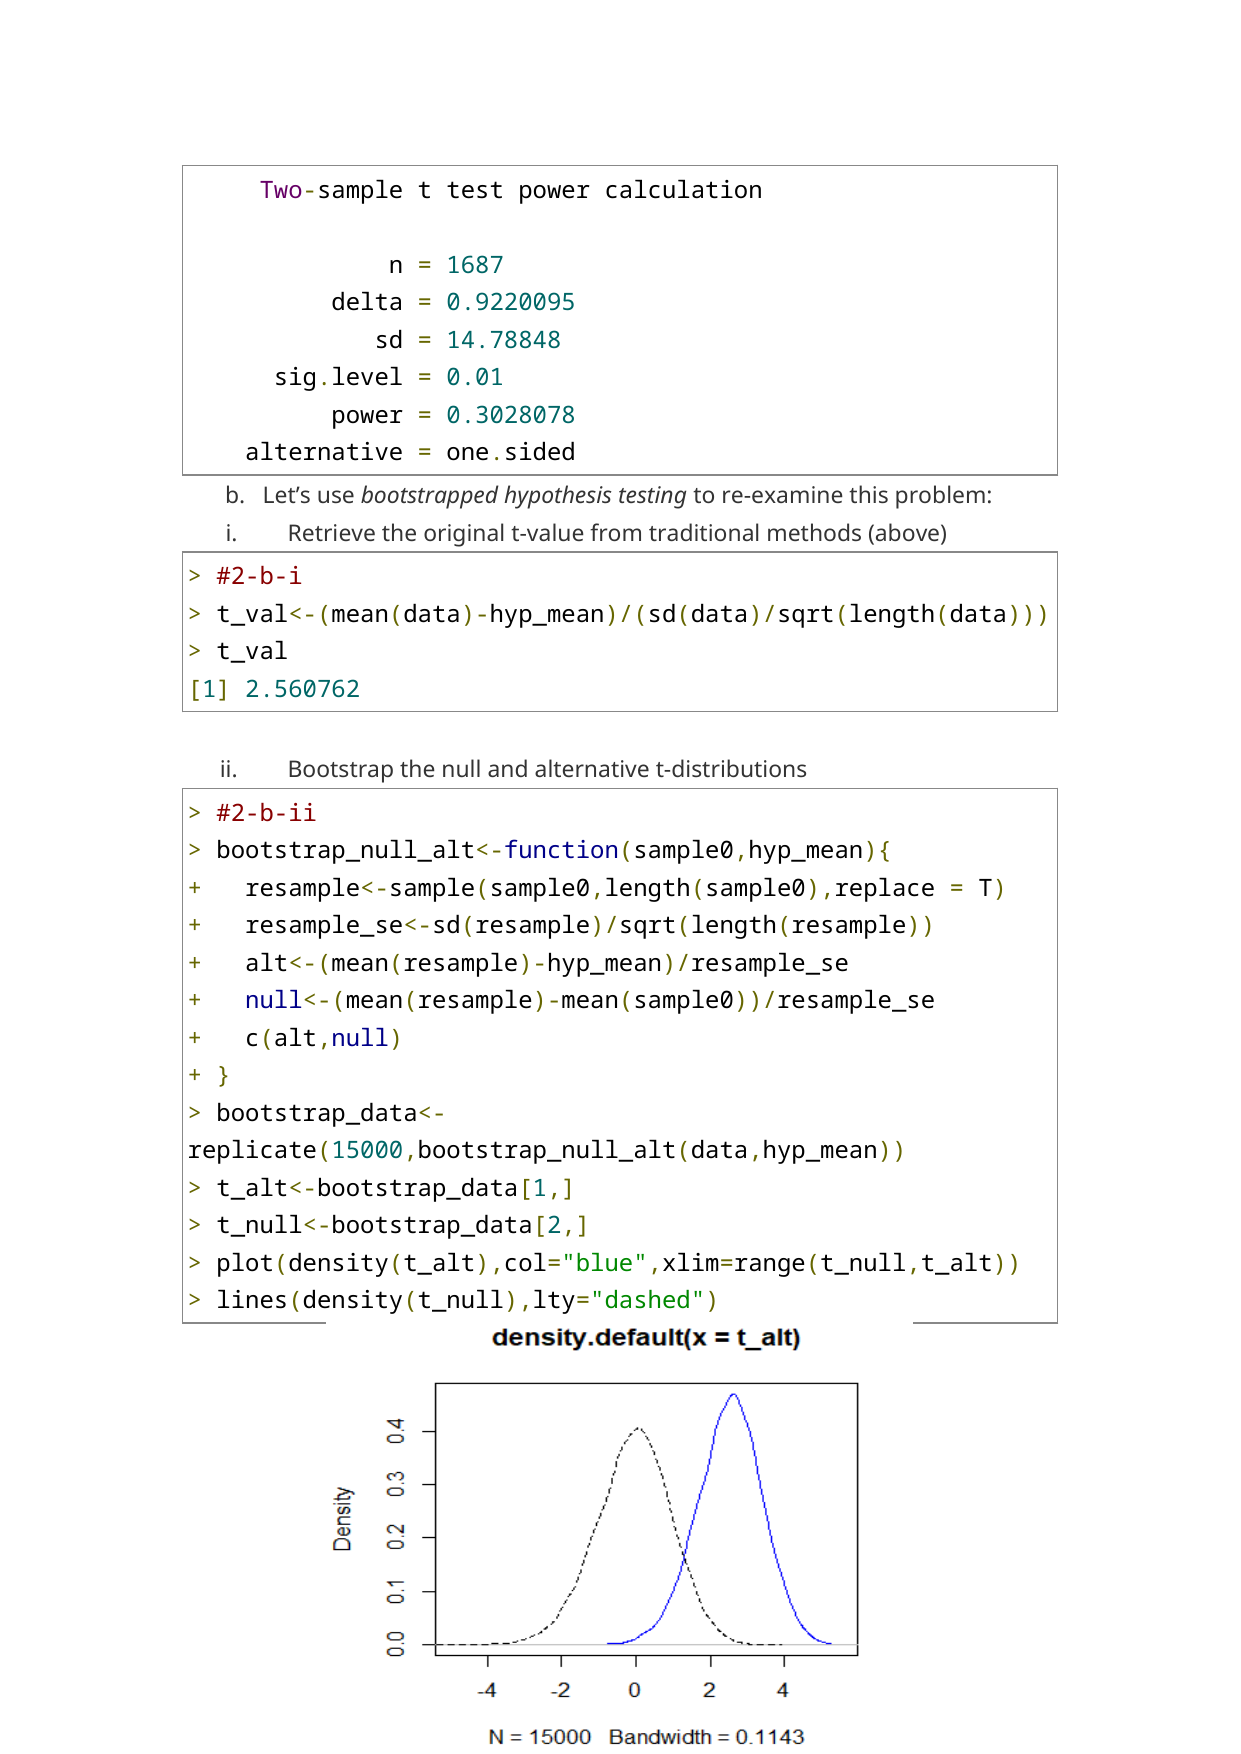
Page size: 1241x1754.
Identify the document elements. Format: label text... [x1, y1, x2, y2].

text n = 1687 [187, 245, 1053, 283]
text delta = 0.9220095 [187, 283, 1053, 320]
list Bootstrap the null and alternative t-distributions [237, 750, 1053, 787]
text + resample_se<-sd(resample)/sqrt(length(resample)) [187, 906, 1053, 943]
text + null<-(mean(resample)-mean(sample0))/resample_se [187, 981, 1053, 1018]
text + alt<-(mean(resample)-hyp_mean)/resample_se [187, 943, 1053, 981]
text sig.level = 0.01 [187, 358, 1053, 395]
text + } [187, 1056, 1053, 1093]
text [1] 2.560762 [183, 663, 1057, 711]
text > t_val<-(mean(data)-hyp_mean)/(sd(data)/sqrt(length(data))) [187, 594, 1053, 632]
text Two-sample t test power calculation [183, 166, 1057, 208]
text > bootstrap_null_alt<-function(sample0,hyp_mean){ [187, 831, 1053, 868]
text > bootstrap_data<-replicate(15000,bootstrap_null_alt(data,hyp_mean)) [187, 1093, 1053, 1168]
text > t_alt<-bootstrap_data[1,] [187, 1168, 1053, 1206]
text > plot(density(t_alt),col="blue",xlim=range(t_null,t_alt)) [187, 1243, 1053, 1275]
text + c(alt,null) [187, 1018, 1053, 1056]
text > #2-b-i [183, 553, 1057, 594]
picture [325, 1321, 913, 1754]
text > #2-b-ii [183, 789, 1057, 831]
text > t_null<-bootstrap_data[2,] [187, 1206, 1053, 1243]
text > t_val [187, 632, 1053, 663]
text alternative = one.sided [183, 427, 1057, 474]
text sd = 14.78848 [187, 320, 1053, 358]
text > lines(density(t_null),lty="dashed") [183, 1275, 1057, 1322]
text + resample<-sample(sample0,length(sample0),replace = T) [187, 868, 1053, 906]
list Retrieve the original t-value from traditional methods (above) [237, 513, 1053, 551]
list Let’s use bootstrapped hypothesis testing to re-examine this problem: [225, 476, 1053, 513]
text power = 0.3028078 [187, 395, 1053, 427]
